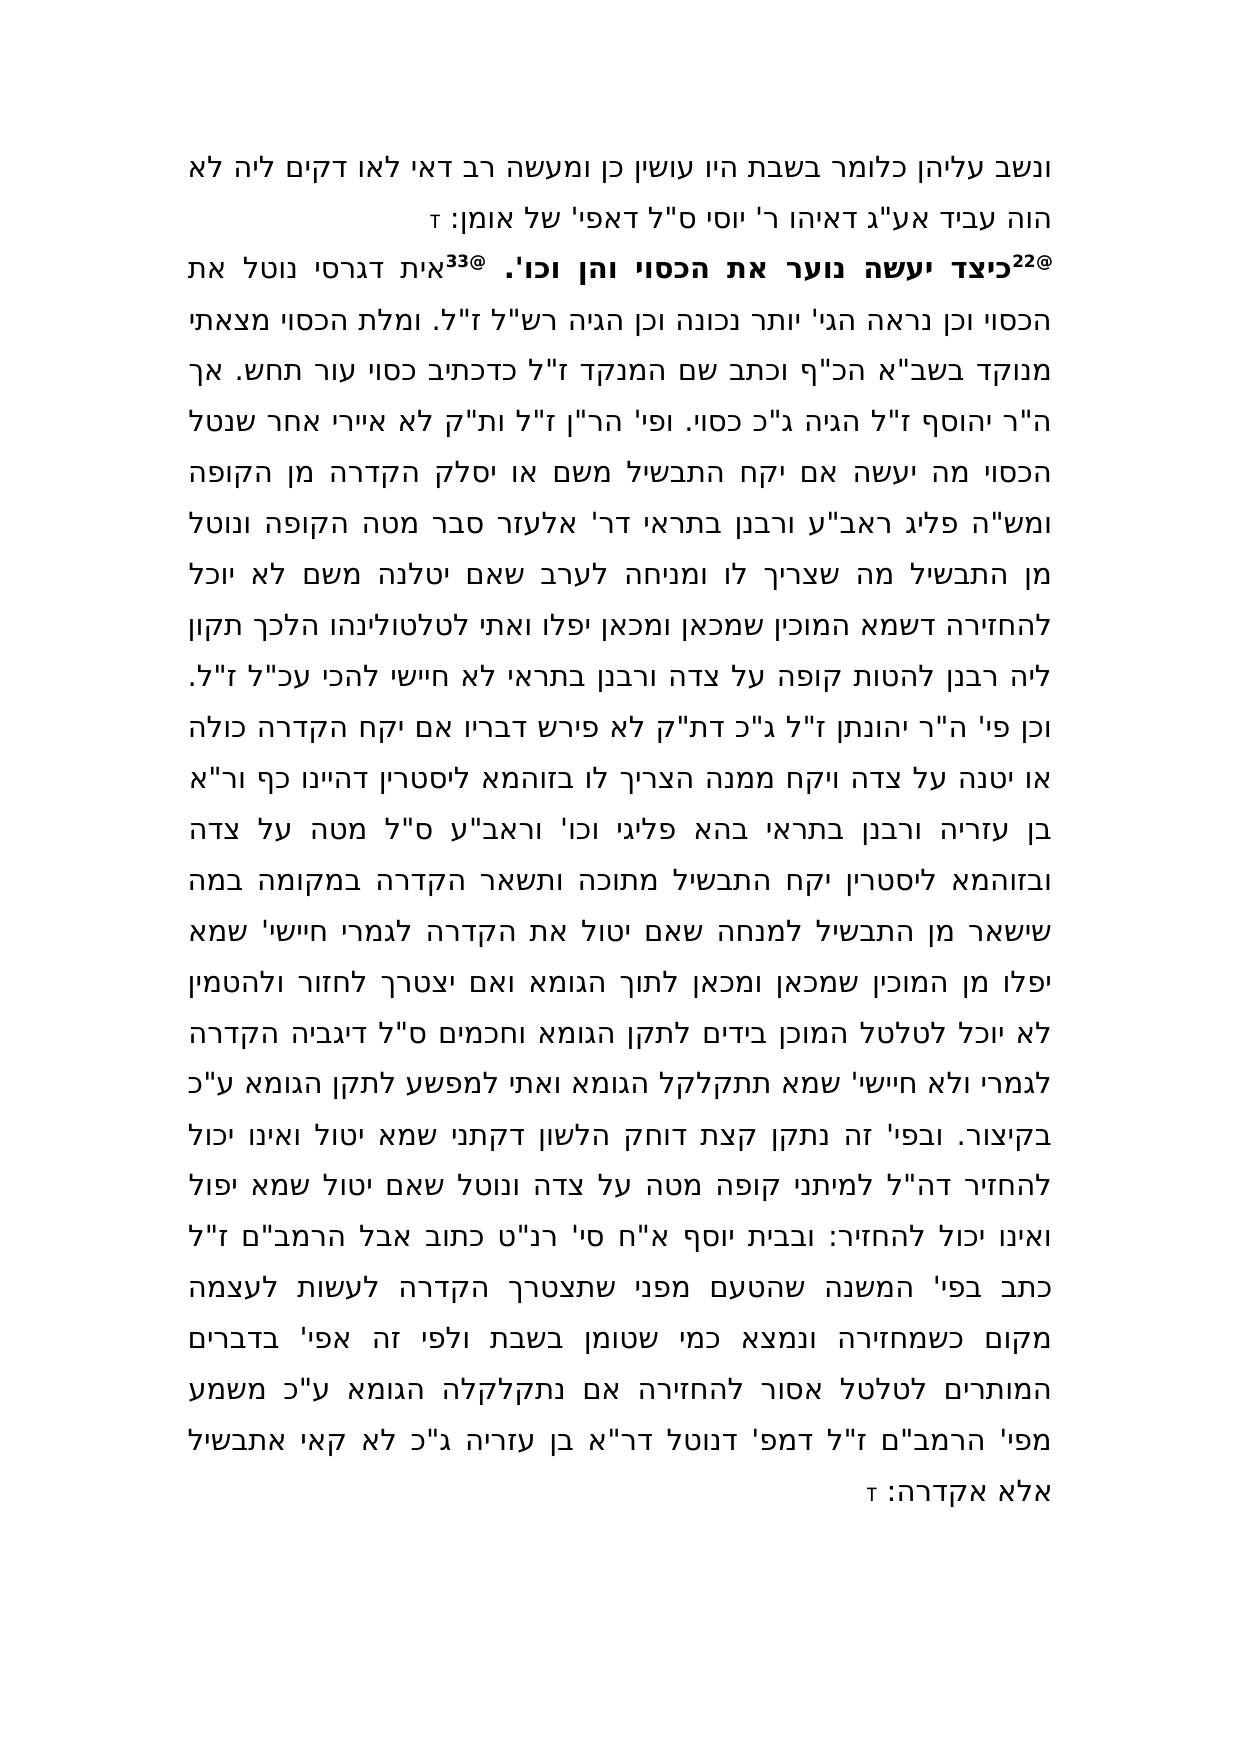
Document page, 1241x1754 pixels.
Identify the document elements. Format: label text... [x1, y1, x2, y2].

text @22כיצד יעשה נוער את הכסוי והן וכו'. @33אית דגרסי נוטל את הכסוי וכן נראה הגי' יותר נכונה וכן הגיה רש"ל ז"ל. ומלת הכסוי מצאתי מנוקד בשב"א הכ"ף וכתב שם המנקד ז"ל כדכתיב כסוי עור תחש. אך ה"ר יהוסף ז"ל הגיה ג"כ כסוי. ופי' הר"ן ז"ל ות"ק לא איירי אחר שנטל הכסוי מה יעשה אם יקח התבשיל משם או יסלק הקדרה מן הקופה ומש"ה פליג ראב"ע ורבנן בתראי דר' אלעזר סבר מטה הקופה ונוטל מן התבשיל מה שצריך לו ומניחה לערב שאם יטלנה משם לא יוכל להחזירה דשמא המוכין שמכאן ומכאן יפלו ואתי לטלטולינהו הלכך תקון ליה רבנן להטות קופה על צדה ורבנן בתראי לא חיישי להכי עכ"ל ז"ל. וכן פי' ה"ר יהונתן ז"ל ג"כ דת"ק לא פירש דבריו אם יקח הקדרה כולה או יטנה על צדה ויקח ממנה הצריך לו בזוהמא ליסטרין דהיינו כף ור"א בן עזריה ורבנן בתראי בהא פליגי וכו' וראב"ע ס"ל מטה על צדה ובזוהמא ליסטרין יקח התבשיל מתוכה ותשאר הקדרה במקומה במה שישאר מן התבשיל למנחה שאם יטול את הקדרה לגמרי חיישי' שמא יפלו מן המוכין שמכאן ומכאן לתוך הגומא ואם יצטרך לחזור ולהטמין לא יוכל לטלטל המוכן בידים לתקן הגומא וחכמים ס"ל דיגביה הקדרה לגמרי ולא חיישי' שמא תתקלקל הגומא ואתי למפשע לתקן הגומא ע"כ בקיצור. ובפי' זה נתקן קצת דוחק הלשון דקתני שמא יטול ואינו יכול להחזיר דה"ל למיתני קופה מטה על צדה ונוטל שאם יטול שמא יפול ואינו יכול להחזיר: ובבית יוסף א"ח סי' רנ"ט כתוב אבל הרמב"ם ז"ל כתב בפי' המשנה שהטעם מפני שתצטרך הקדרה לעשות לעצמה מקום כשמחזירה ונמצא כמי שטומן בשבת ולפי זה אפי' בדברים המותרים לטלטל אסור להחזירה אם נתקלקלה הגומא ע"כ משמע מפי' הרמב"ם ז"ל דמפ' דנוטל דר"א בן עזריה ג"כ לא קאי אתבשיל אלא אקדרה: T [187, 252, 1053, 1508]
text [187, 150, 1053, 235]
